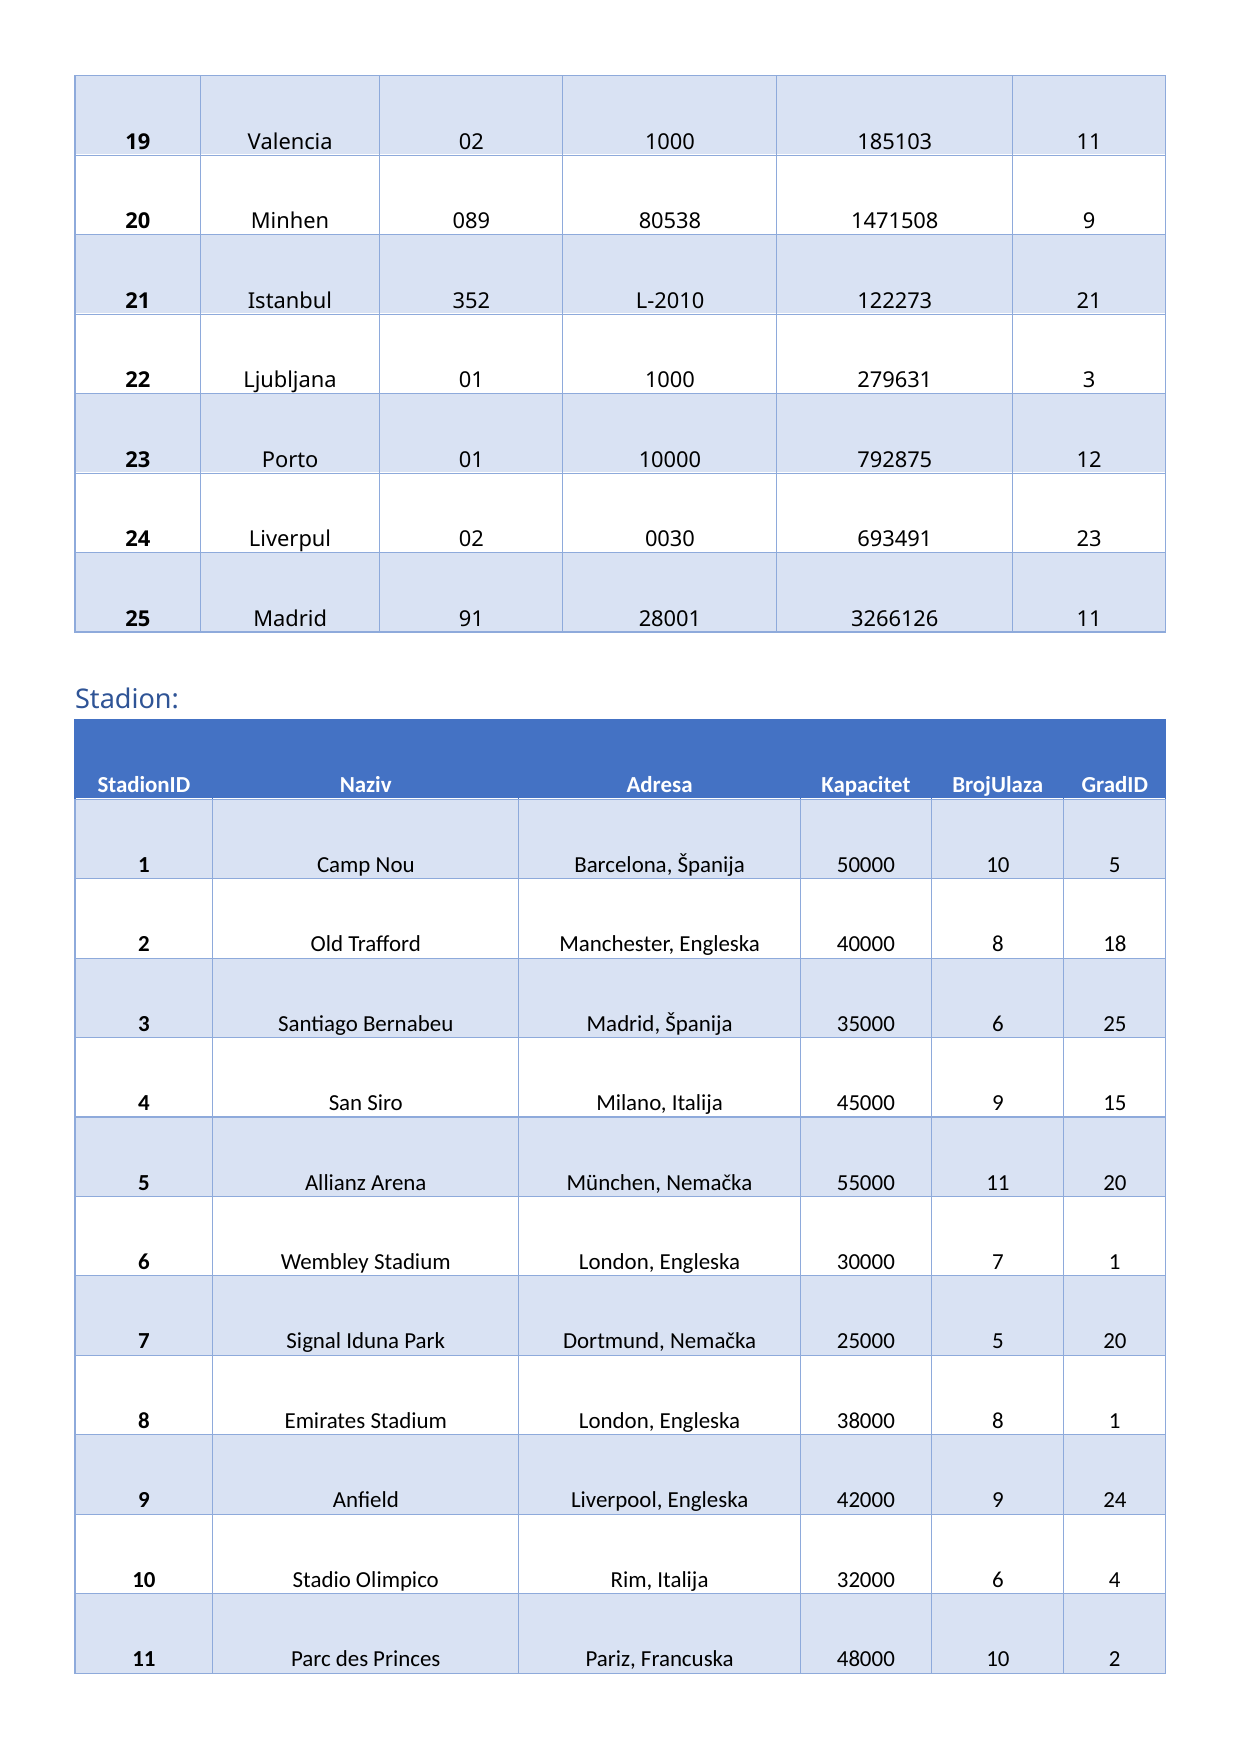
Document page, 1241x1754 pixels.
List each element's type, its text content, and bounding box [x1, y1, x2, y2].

table_cell 45000 [801, 1038, 931, 1116]
table_cell 80538 [563, 156, 776, 234]
table_cell 5 [1064, 800, 1165, 878]
table_cell 1 [1064, 1356, 1165, 1434]
table_cell 19 [76, 76, 200, 154]
table_cell 9 [932, 1435, 1063, 1514]
table_cell 10 [932, 800, 1063, 878]
table_cell Madrid [201, 553, 379, 631]
table_cell 352 [380, 235, 562, 313]
table_cell Manchester, Engleska [519, 879, 800, 957]
table_cell 01 [380, 394, 562, 472]
table_cell 21 [1013, 235, 1165, 313]
table_cell 792875 [777, 394, 1012, 472]
table_cell 42000 [801, 1435, 931, 1514]
table_cell 122273 [777, 235, 1012, 313]
table_cell 24 [1064, 1435, 1165, 1514]
table_header StadionID [76, 720, 212, 798]
table_header Naziv [213, 720, 518, 798]
table_cell Rim, Italija [519, 1515, 800, 1593]
table_cell Minhen [201, 156, 379, 234]
table_cell 23 [1013, 474, 1165, 552]
table_cell 50000 [801, 800, 931, 878]
table_cell 1 [1064, 1197, 1165, 1275]
table_cell 279631 [777, 315, 1012, 393]
table_cell Wembley Stadium [213, 1197, 518, 1275]
table_cell 28001 [563, 553, 776, 631]
table_cell Porto [201, 394, 379, 472]
table_header Adresa [519, 720, 800, 798]
table_cell 11 [932, 1118, 1063, 1196]
table_cell Liverpul [201, 474, 379, 552]
table_cell 6 [932, 959, 1063, 1037]
table_cell 7 [932, 1197, 1063, 1275]
table_header BrojUlaza [932, 720, 1063, 798]
table_cell 185103 [777, 76, 1012, 154]
table_cell 9 [76, 1435, 212, 1514]
table_cell 25 [76, 553, 200, 631]
table_cell 1 [76, 800, 212, 878]
table_cell Signal Iduna Park [213, 1276, 518, 1355]
table_cell 32000 [801, 1515, 931, 1593]
table_cell 02 [380, 76, 562, 154]
table_cell 30000 [801, 1197, 931, 1275]
table_cell 40000 [801, 879, 931, 957]
table_cell 20 [76, 156, 200, 234]
table_cell 3 [76, 959, 212, 1037]
subtitle Stadion: [75, 679, 1165, 716]
table_cell Stadio Olimpico [213, 1515, 518, 1593]
table_header GradID [1064, 720, 1165, 798]
table_cell 7 [76, 1276, 212, 1355]
table_cell 1000 [563, 315, 776, 393]
table_cell 8 [76, 1356, 212, 1434]
table_cell 91 [380, 553, 562, 631]
table_cell 8 [932, 879, 1063, 957]
table_cell 11 [1013, 553, 1165, 631]
table_cell 22 [76, 315, 200, 393]
table_cell Old Trafford [213, 879, 518, 957]
table_cell Milano, Italija [519, 1038, 800, 1116]
table_cell Dortmund, Nemačka [519, 1276, 800, 1355]
table_cell 5 [76, 1118, 212, 1196]
table_cell 20 [1064, 1276, 1165, 1355]
table_cell Parc des Princes [213, 1594, 518, 1673]
table_cell 4 [76, 1038, 212, 1116]
table_cell 11 [76, 1594, 212, 1673]
table_cell Madrid, Španija [519, 959, 800, 1037]
table_cell 3 [1013, 315, 1165, 393]
table_cell 3266126 [777, 553, 1012, 631]
table_cell 11 [1013, 76, 1165, 154]
table_cell Istanbul [201, 235, 379, 313]
table_cell 693491 [777, 474, 1012, 552]
table_header Kapacitet [801, 720, 931, 798]
table_cell 6 [76, 1197, 212, 1275]
table_cell 21 [76, 235, 200, 313]
table_cell 5 [932, 1276, 1063, 1355]
table_cell Camp Nou [213, 800, 518, 878]
table_cell 25 [1064, 959, 1165, 1037]
table_cell 01 [380, 315, 562, 393]
table_cell 0030 [563, 474, 776, 552]
table_cell 9 [932, 1038, 1063, 1116]
table_cell 1471508 [777, 156, 1012, 234]
table_cell Liverpool, Engleska [519, 1435, 800, 1514]
table_cell 55000 [801, 1118, 931, 1196]
table_cell Ljubljana [201, 315, 379, 393]
table_cell 48000 [801, 1594, 931, 1673]
table_cell Barcelona, Španija [519, 800, 800, 878]
table_cell Valencia [201, 76, 379, 154]
table_cell 2 [76, 879, 212, 957]
table_cell 18 [1064, 879, 1165, 957]
table_cell Anfield [213, 1435, 518, 1514]
table_cell 25000 [801, 1276, 931, 1355]
table_cell Allianz Arena [213, 1118, 518, 1196]
table_cell 38000 [801, 1356, 931, 1434]
table_cell 10 [76, 1515, 212, 1593]
table_cell 20 [1064, 1118, 1165, 1196]
table_cell München, Nemačka [519, 1118, 800, 1196]
table_cell Santiago Bernabeu [213, 959, 518, 1037]
table_cell 8 [932, 1356, 1063, 1434]
table_cell London, Engleska [519, 1356, 800, 1434]
table_cell 24 [76, 474, 200, 552]
table_cell L-2010 [563, 235, 776, 313]
table_cell 10000 [563, 394, 776, 472]
table_cell 1000 [563, 76, 776, 154]
table_cell 12 [1013, 394, 1165, 472]
table_cell London, Engleska [519, 1197, 800, 1275]
table_cell 23 [76, 394, 200, 472]
table_cell 02 [380, 474, 562, 552]
table_cell 2 [1064, 1594, 1165, 1673]
table_cell San Siro [213, 1038, 518, 1116]
table_cell 10 [932, 1594, 1063, 1673]
table_cell 089 [380, 156, 562, 234]
table_cell Emirates Stadium [213, 1356, 518, 1434]
table_cell 6 [932, 1515, 1063, 1593]
table_cell 4 [1064, 1515, 1165, 1593]
table_cell 9 [1013, 156, 1165, 234]
table_cell Pariz, Francuska [519, 1594, 800, 1673]
table_cell 15 [1064, 1038, 1165, 1116]
table_cell 35000 [801, 959, 931, 1037]
